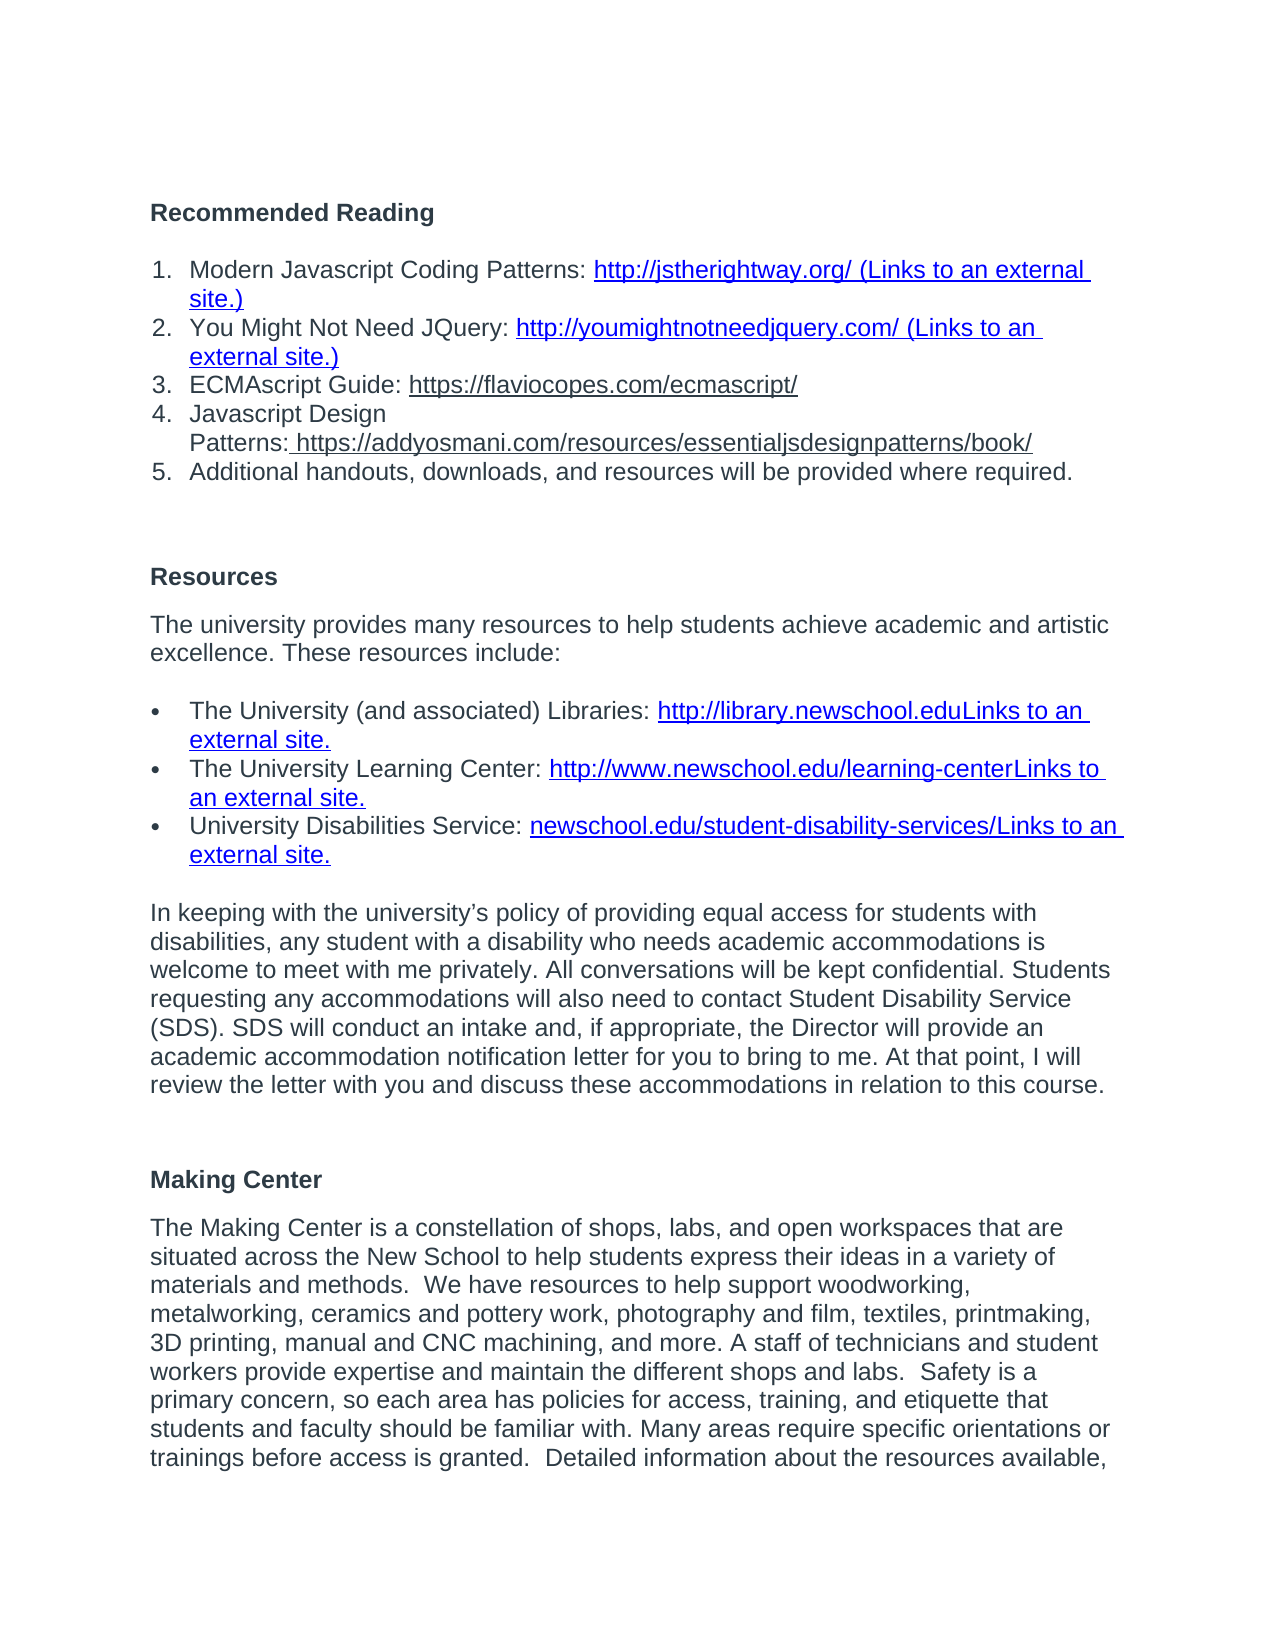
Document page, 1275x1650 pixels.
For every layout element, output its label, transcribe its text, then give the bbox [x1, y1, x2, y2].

text Resources [150, 562, 1125, 591]
text The university provides many resources to help students achieve academic and artistic excellence. These resources include: [150, 609, 1125, 667]
list The University Learning Center: http://www.newschool.edu/learning-centerLinks to an external site. [152, 754, 1125, 811]
list ECMAscript Guide: https://flaviocopes.com/ecmascript/ [152, 370, 1125, 399]
list The University (and associated) Libraries: http://library.newschool.eduLinks to an external site. [152, 696, 1125, 754]
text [150, 1213, 1125, 1472]
list University Disabilities Service: newschool.edu/student-disability-services/Links to an external site. [152, 811, 1125, 869]
list Additional handouts, downloads, and resources will be provided where required. [152, 457, 1125, 485]
text Making Center [150, 1165, 1125, 1194]
text Recommended Reading [150, 197, 1125, 226]
text In keeping with the university’s policy of providing equal access for students with disabilities, any student with a disability who needs academic accommodations is welcome to meet with me privately. All conversations will be kept confidential. Students requesting any accommodations will also need to contact Student Disability Service (SDS). SDS will conduct an intake and, if appropriate, the Director will provide an academic accommodation notification letter for you to bring to me. At that point, I will review the letter with you and discuss these accommodations in relation to this course. [150, 898, 1125, 1099]
list Javascript Design Patterns: https://addyosmani.com/resources/essentialjsdesignpatterns/book/ [152, 399, 1125, 457]
list Modern Javascript Coding Patterns: http://jstherightway.org/ (Links to an external site.) [152, 255, 1125, 313]
list You Might Not Need JQuery: http://youmightnotneedjquery.com/ (Links to an external site.) [152, 313, 1125, 370]
